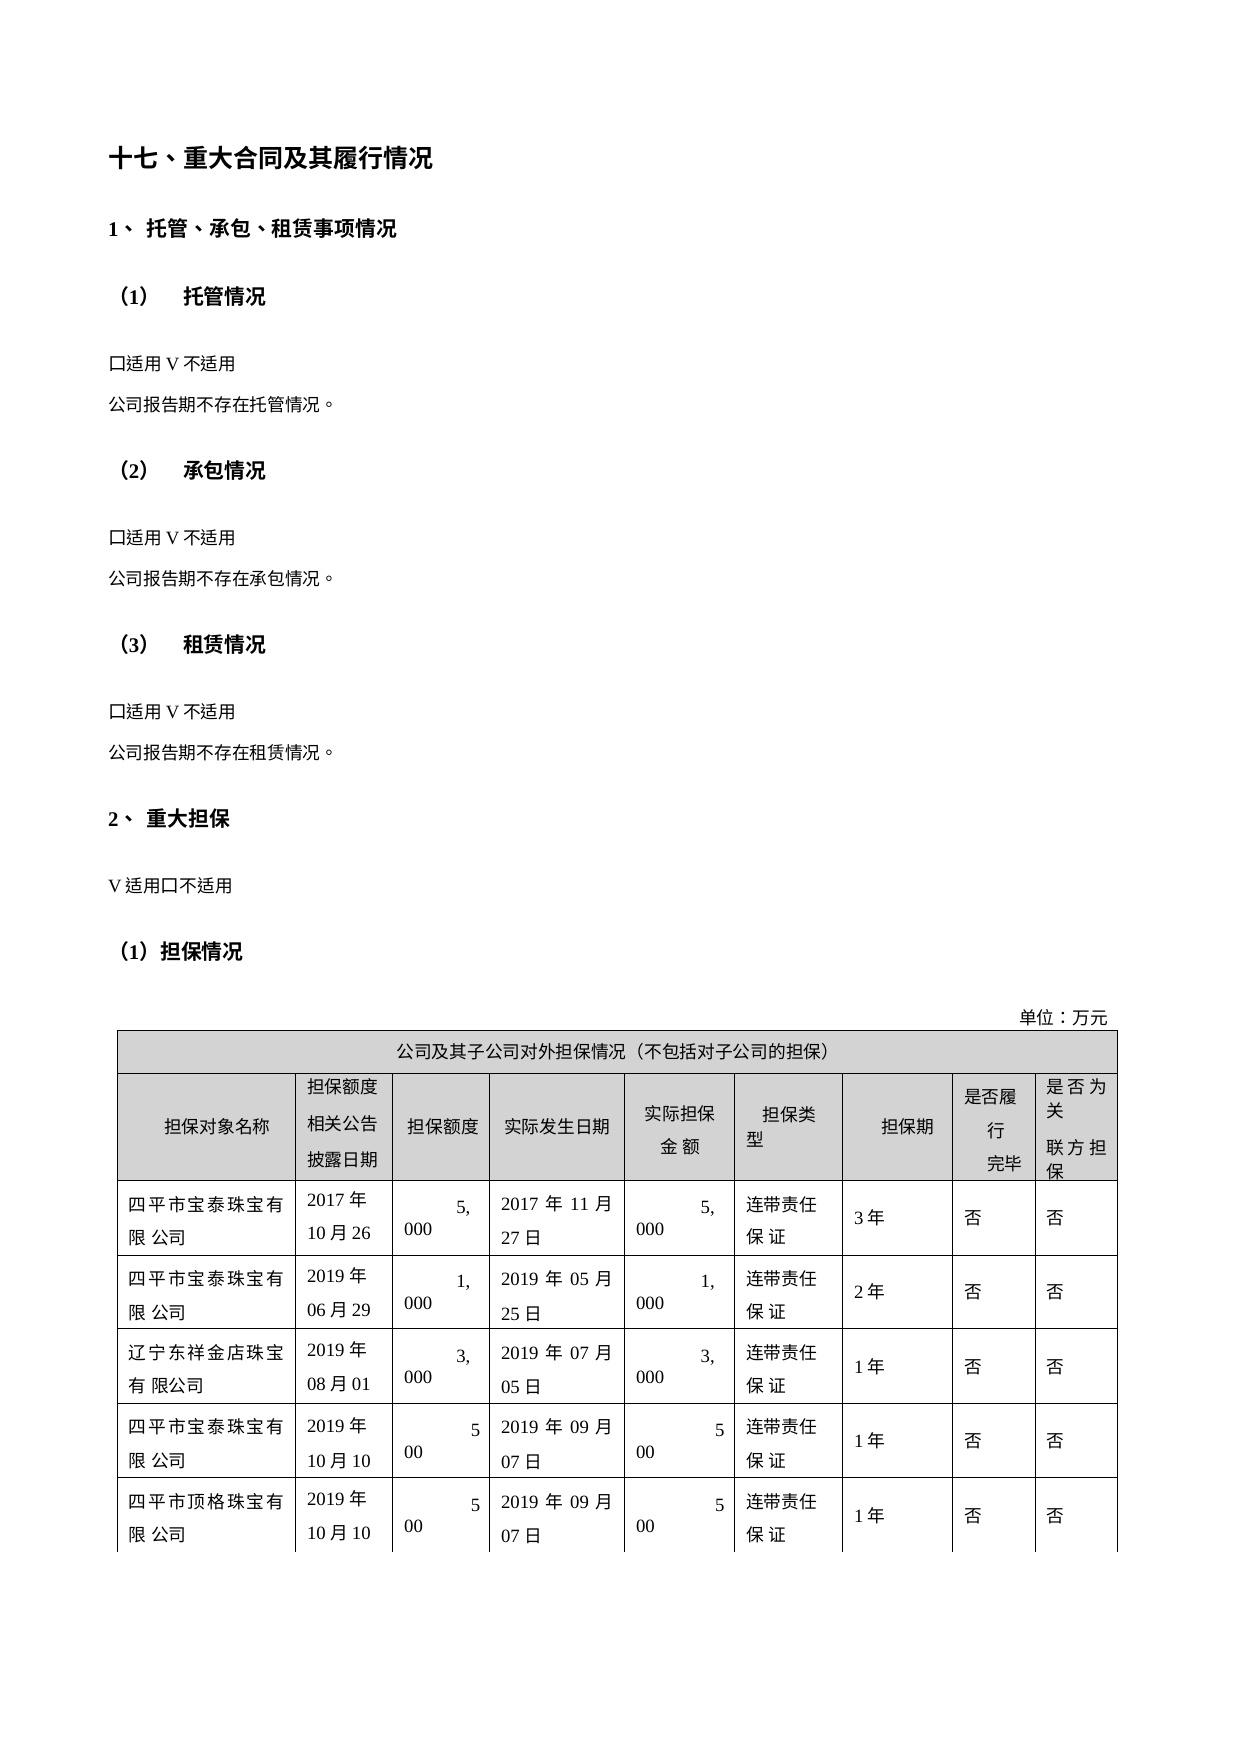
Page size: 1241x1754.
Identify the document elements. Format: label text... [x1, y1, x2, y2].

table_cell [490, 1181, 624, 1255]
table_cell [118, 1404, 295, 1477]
subtitle （1）担保情况 [108, 937, 1127, 966]
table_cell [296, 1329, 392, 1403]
subtitle （2） 承包情况 [108, 456, 1127, 485]
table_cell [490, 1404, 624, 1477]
subtitle 1、 托管、承包、租赁事项情况 [108, 214, 1127, 243]
text 口适用V不适用 [108, 698, 1127, 724]
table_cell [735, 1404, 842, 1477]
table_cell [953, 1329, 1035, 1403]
text 口适用V不适用 [108, 351, 1127, 376]
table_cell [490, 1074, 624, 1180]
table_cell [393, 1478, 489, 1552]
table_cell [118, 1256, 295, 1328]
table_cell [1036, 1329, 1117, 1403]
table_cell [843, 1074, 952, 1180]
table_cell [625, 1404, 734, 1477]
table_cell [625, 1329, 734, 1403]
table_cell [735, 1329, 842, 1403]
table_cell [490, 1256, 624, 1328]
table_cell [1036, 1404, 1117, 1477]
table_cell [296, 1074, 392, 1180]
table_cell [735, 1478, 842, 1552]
text 口适用V不适用 [108, 524, 1127, 550]
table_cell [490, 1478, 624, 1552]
subtitle 十七、重大合同及其履行情况 [108, 141, 1127, 175]
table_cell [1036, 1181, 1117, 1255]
text V适用口不适用 [108, 872, 1127, 898]
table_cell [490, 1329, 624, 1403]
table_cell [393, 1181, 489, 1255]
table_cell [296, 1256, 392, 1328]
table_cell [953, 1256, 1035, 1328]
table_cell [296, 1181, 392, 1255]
text 公司报告期不存在托管情况。 [108, 393, 1127, 417]
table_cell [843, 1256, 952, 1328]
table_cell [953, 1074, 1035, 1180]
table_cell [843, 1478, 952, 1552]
subtitle 2、 重大担保 [108, 804, 1127, 833]
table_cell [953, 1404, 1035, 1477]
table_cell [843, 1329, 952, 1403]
text 公司报告期不存在租赁情况。 [108, 741, 1127, 765]
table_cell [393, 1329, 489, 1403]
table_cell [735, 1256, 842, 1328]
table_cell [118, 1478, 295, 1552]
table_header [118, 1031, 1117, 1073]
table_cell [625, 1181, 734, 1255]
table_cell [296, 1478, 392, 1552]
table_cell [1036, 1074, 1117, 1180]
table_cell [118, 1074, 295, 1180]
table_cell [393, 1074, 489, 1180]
text 公司报告期不存在承包情况。 [108, 567, 1127, 591]
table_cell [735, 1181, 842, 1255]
subtitle （1） 托管情况 [108, 282, 1127, 311]
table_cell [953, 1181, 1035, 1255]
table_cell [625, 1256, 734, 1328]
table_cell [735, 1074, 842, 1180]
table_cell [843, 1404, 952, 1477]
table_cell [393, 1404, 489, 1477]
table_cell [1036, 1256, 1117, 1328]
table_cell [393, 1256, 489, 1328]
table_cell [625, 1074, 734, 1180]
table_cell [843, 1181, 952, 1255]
subtitle （3） 租赁情况 [108, 630, 1127, 659]
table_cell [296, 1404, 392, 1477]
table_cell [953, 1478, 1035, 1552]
text 单位：万元 [1019, 1006, 1127, 1030]
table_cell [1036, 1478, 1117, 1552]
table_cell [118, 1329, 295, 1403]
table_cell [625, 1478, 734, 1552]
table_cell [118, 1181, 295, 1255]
